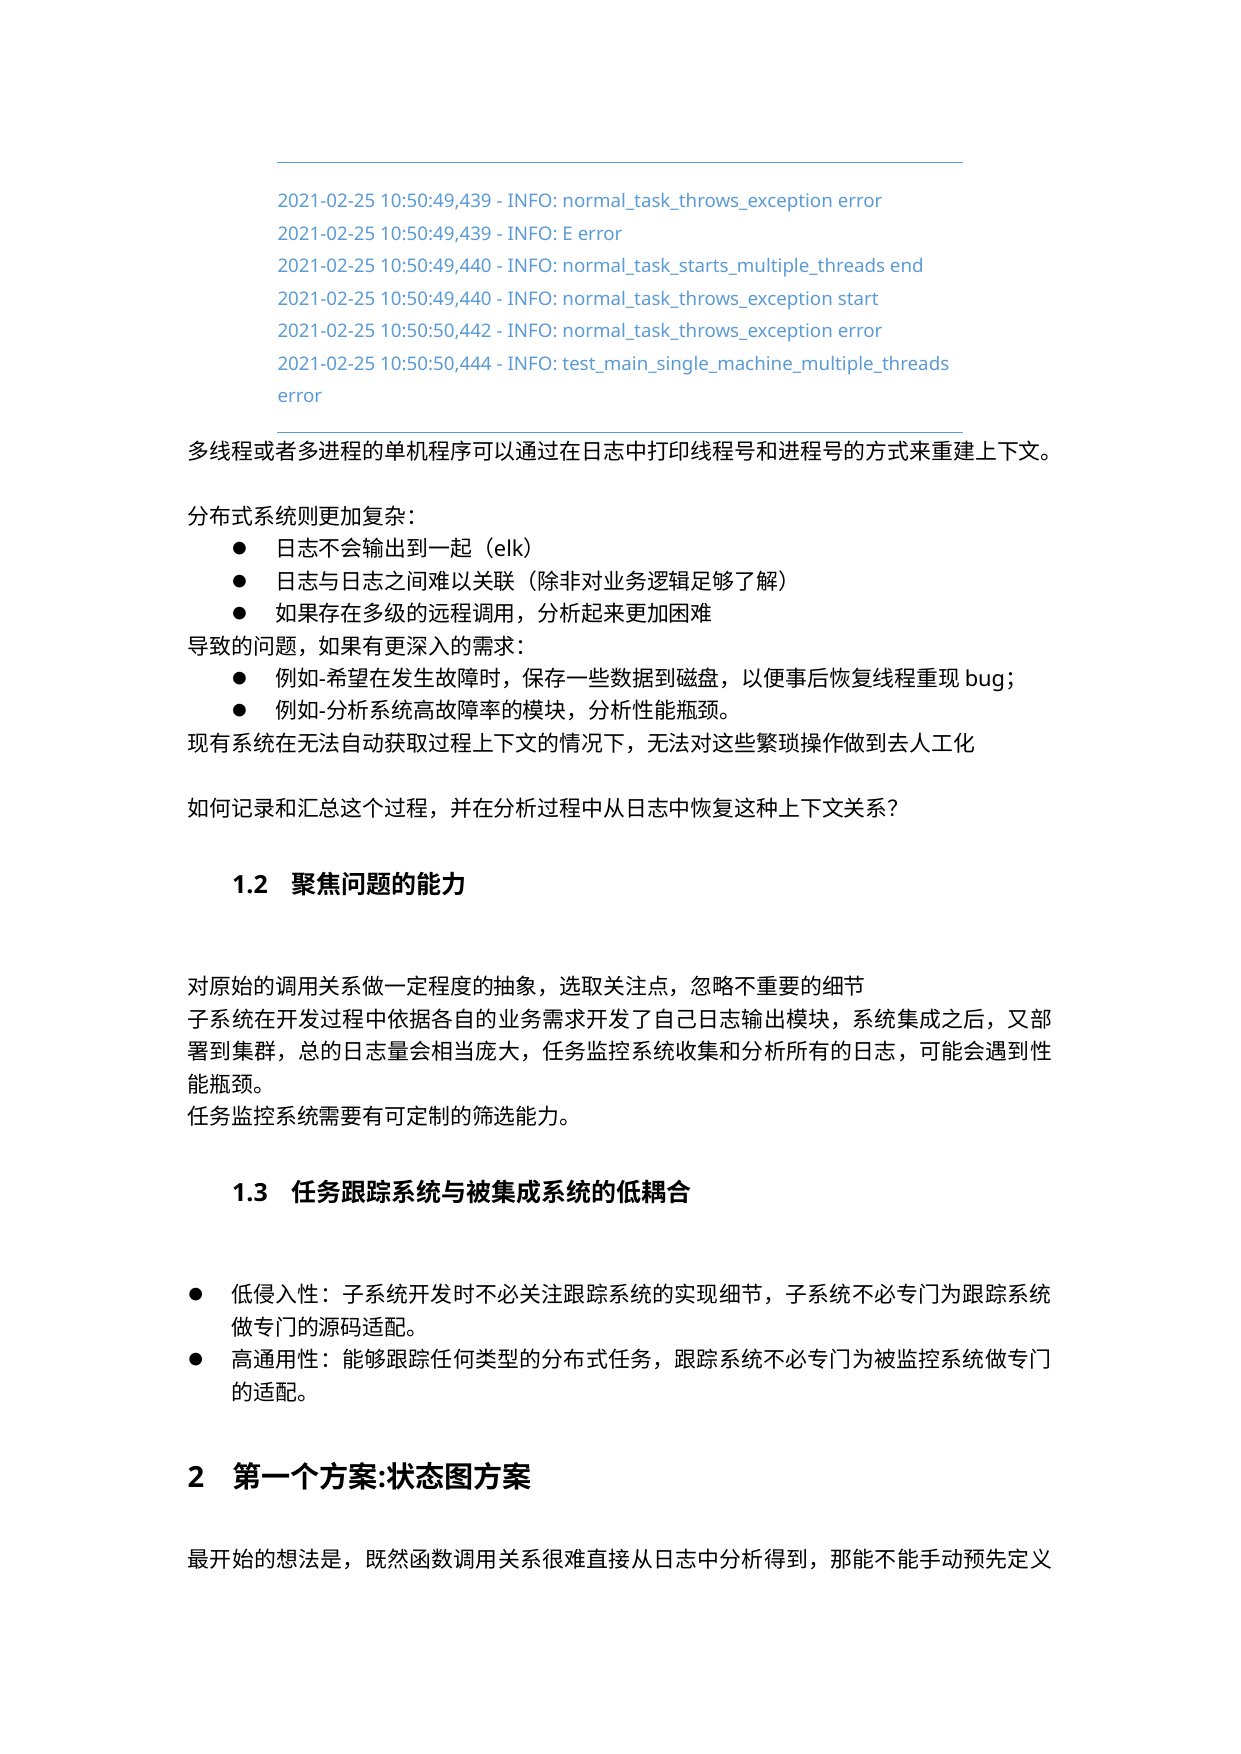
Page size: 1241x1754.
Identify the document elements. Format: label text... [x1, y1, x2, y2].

text 如何记录和汇总这个过程，并在分析过程中从日志中恢复这种上下文关系？ [187, 791, 1053, 823]
subtitle 第一个方案:状态图方案 [187, 1442, 1053, 1507]
subtitle 聚焦问题的能力 [232, 850, 1053, 915]
text 分布式系统则更加复杂： [187, 498, 1053, 531]
text 多线程或者多进程的单机程序可以通过在日志中打印线程号和进程号的方式来重建上下文。 [187, 433, 1053, 466]
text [277, 163, 963, 432]
text 对原始的调用关系做一定程度的抽象，选取关注点，忽略不重要的细节 [187, 969, 1053, 1001]
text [187, 1542, 1053, 1574]
list 如果存在多级的远程调用，分析起来更加困难 [231, 596, 1053, 628]
text 导致的问题，如果有更深入的需求： [187, 628, 1053, 661]
text 现有系统在无法自动获取过程上下文的情况下，无法对这些繁琐操作做到去人工化 [187, 726, 1053, 758]
subtitle 任务跟踪系统与被集成系统的低耦合 [232, 1158, 1053, 1223]
text 任务监控系统需要有可定制的筛选能力。 [187, 1099, 1053, 1131]
list 高通用性：能够跟踪任何类型的分布式任务，跟踪系统不必专门为被监控系统做专门的适配。 [187, 1342, 1053, 1407]
list 日志不会输出到一起（elk） [231, 531, 1053, 563]
list 日志与日志之间难以关联（除非对业务逻辑足够了解） [231, 563, 1053, 596]
list 低侵入性：子系统开发时不必关注跟踪系统的实现细节，子系统不必专门为跟踪系统做专门的源码适配。 [187, 1277, 1053, 1342]
list 例如-分析系统高故障率的模块，分析性能瓶颈。 [231, 693, 1053, 726]
list 例如-希望在发生故障时，保存一些数据到磁盘，以便事后恢复线程重现bug； [231, 661, 1053, 693]
text 子系统在开发过程中依据各自的业务需求开发了自己日志输出模块，系统集成之后，又部署到集群，总的日志量会相当庞大，任务监控系统收集和分析所有的日志，可能会遇到性能瓶颈。 [187, 1001, 1053, 1099]
